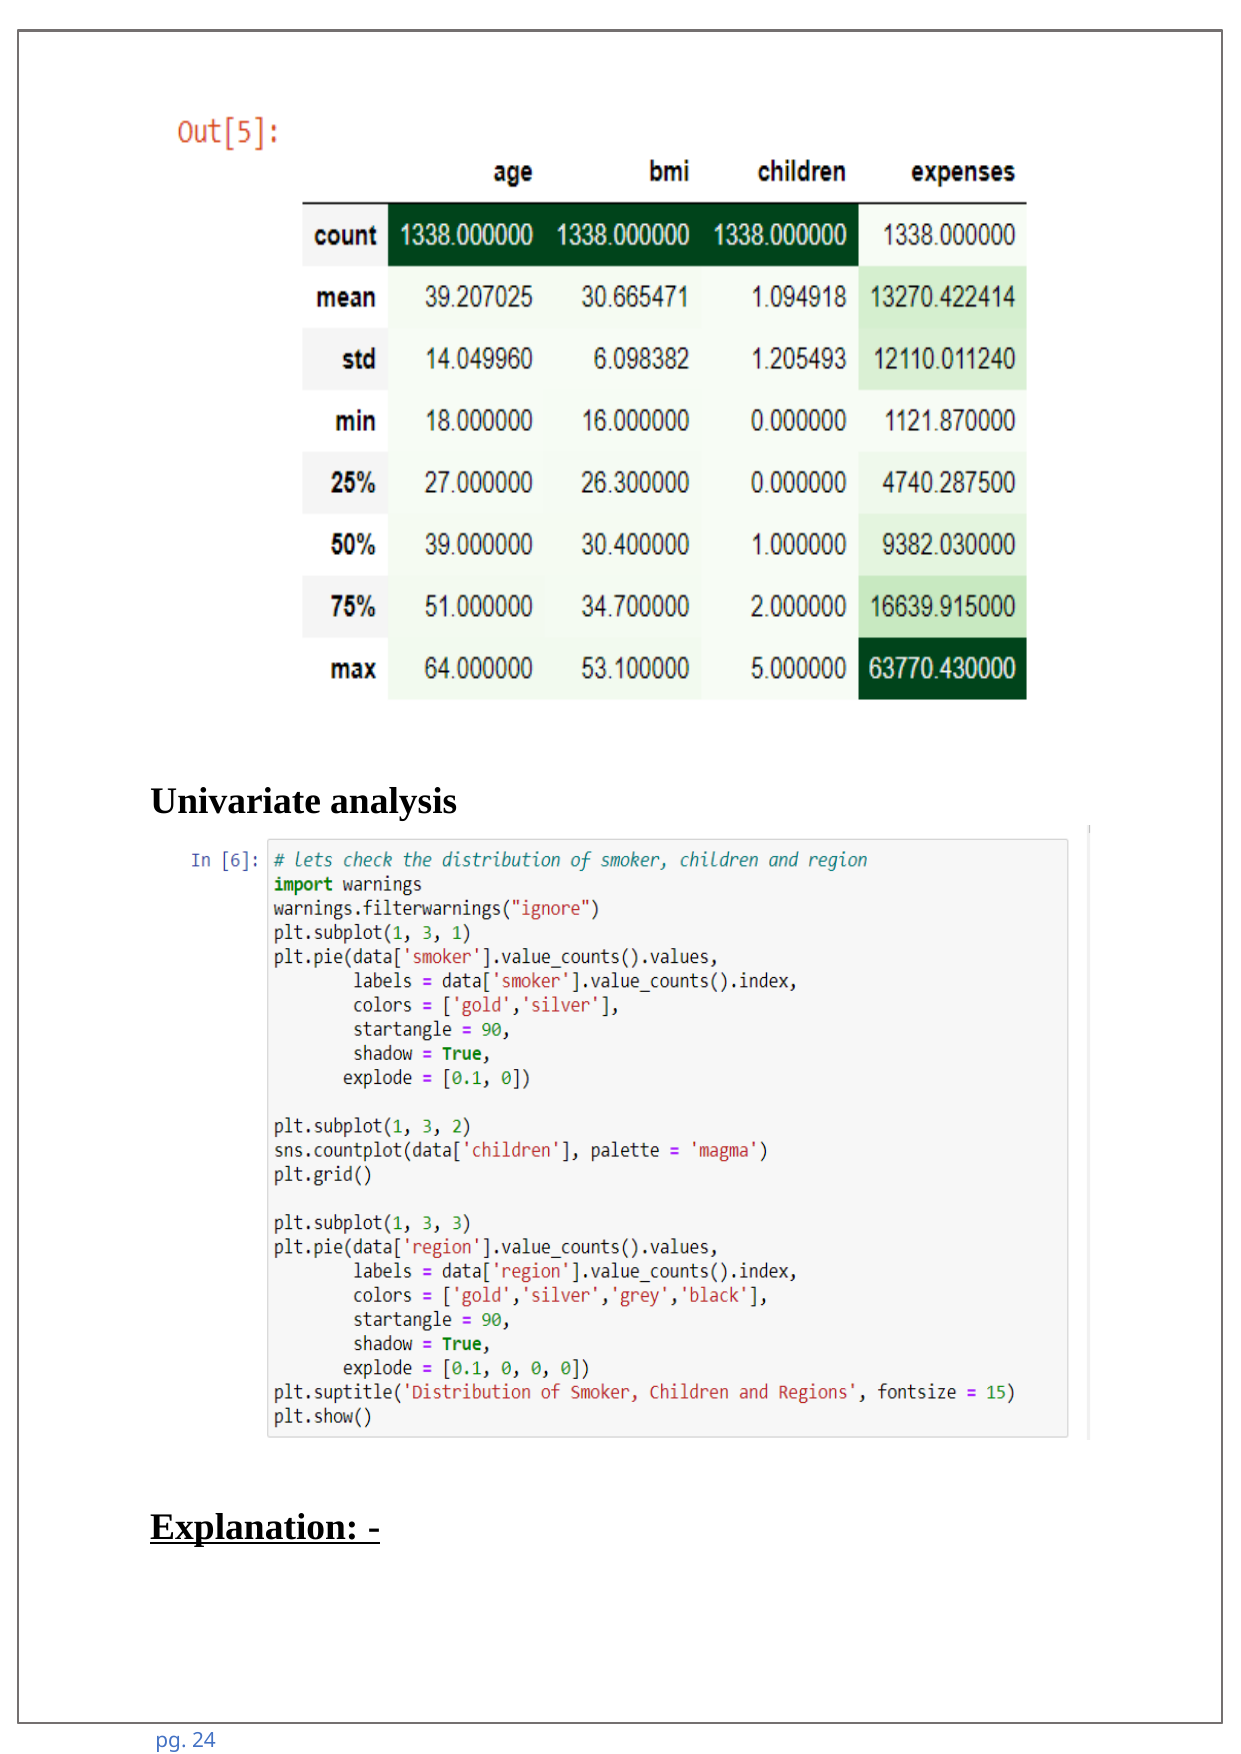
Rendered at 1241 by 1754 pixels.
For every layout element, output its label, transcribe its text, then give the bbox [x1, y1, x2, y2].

picture [150, 825, 1091, 1440]
text Explanation: - [150, 1504, 1090, 1548]
text Univariate analysis [150, 779, 1090, 822]
picture [150, 105, 1091, 760]
